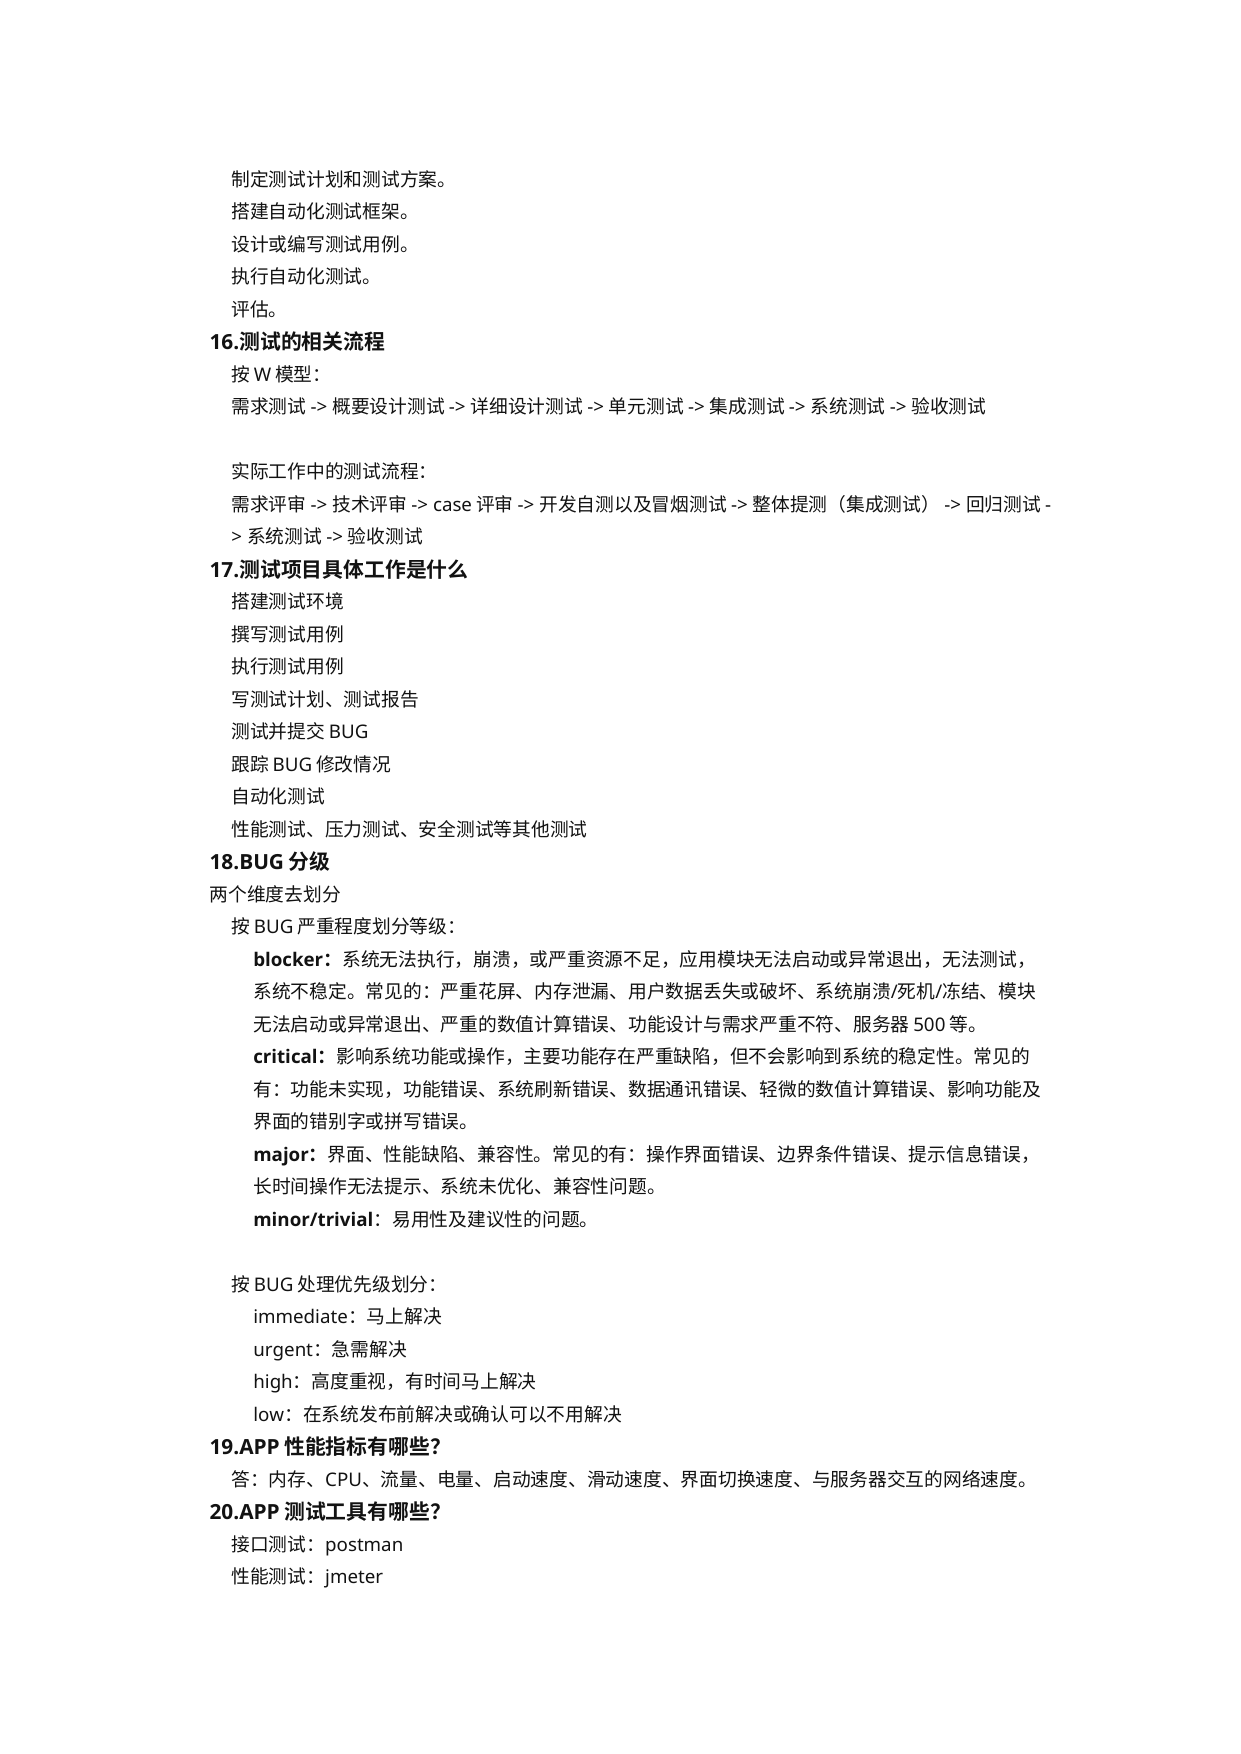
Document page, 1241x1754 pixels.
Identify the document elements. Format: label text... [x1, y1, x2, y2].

text blocker：系统无法执行，崩溃，或严重资源不足，应用模块无法启动或异常退出，无法测试，系统不稳定。常见的：严重花屏、内存泄漏、用户数据丢失或破坏、系统崩溃/死机/冻结、模块无法启动或异常退出、严重的数值计算错误、功能设计与需求严重不符、服务器500等。 [253, 942, 1053, 1039]
text 17.测试项目具体工作是什么 [209, 552, 1053, 584]
text high：高度重视，有时间马上解决 [253, 1364, 1053, 1397]
text 答：内存、CPU、流量、电量、启动速度、滑动速度、界面切换速度、与服务器交互的网络速度。 [231, 1462, 1053, 1494]
text 20.APP测试工具有哪些？ [209, 1494, 1053, 1527]
text 制定测试计划和测试方案。 [231, 162, 1053, 194]
text 两个维度去划分 [209, 877, 1053, 909]
text 19.APP性能指标有哪些？ [209, 1429, 1053, 1462]
text 测试并提交BUG [231, 714, 1053, 747]
text 执行自动化测试。 [231, 259, 1053, 292]
text 按BUG严重程度划分等级： [231, 909, 1053, 942]
text 接口测试：postman [231, 1527, 1053, 1559]
text 需求评审 -> 技术评审 -> case评审 -> 开发自测以及冒烟测试 -> 整体提测（集成测试） -> 回归测试 -> 系统测试 -> 验收测试 [231, 487, 1053, 552]
text immediate：马上解决 [253, 1299, 1053, 1332]
text 跟踪BUG修改情况 [231, 747, 1053, 779]
text 实际工作中的测试流程： [231, 454, 1053, 487]
text 评估。 [231, 292, 1053, 324]
text major：界面、性能缺陷、兼容性。常见的有：操作界面错误、边界条件错误、提示信息错误，长时间操作无法提示、系统未优化、兼容性问题。 [253, 1137, 1053, 1202]
text 按W模型： [231, 357, 1053, 389]
text 18.BUG分级 [209, 844, 1053, 877]
text low：在系统发布前解决或确认可以不用解决 [253, 1397, 1053, 1429]
text 16.测试的相关流程 [209, 324, 1053, 357]
text 搭建自动化测试框架。 [231, 194, 1053, 227]
text 性能测试、压力测试、安全测试等其他测试 [231, 812, 1053, 844]
text critical：影响系统功能或操作，主要功能存在严重缺陷，但不会影响到系统的稳定性。常见的有：功能未实现，功能错误、系统刷新错误、数据通讯错误、轻微的数值计算错误、影响功能及界面的错别字或拼写错误。 [253, 1039, 1053, 1137]
text 搭建测试环境 [231, 584, 1053, 617]
text 设计或编写测试用例。 [231, 227, 1053, 259]
text 性能测试：jmeter [231, 1559, 1053, 1592]
text 写测试计划、测试报告 [231, 682, 1053, 714]
text 自动化测试 [231, 779, 1053, 812]
text minor/trivial：易用性及建议性的问题。 [253, 1202, 1053, 1234]
text 按BUG处理优先级划分： [231, 1267, 1053, 1299]
text 执行测试用例 [231, 649, 1053, 682]
text 需求测试 -> 概要设计测试 -> 详细设计测试 -> 单元测试 -> 集成测试 -> 系统测试 -> 验收测试 [231, 389, 1053, 422]
text urgent：急需解决 [253, 1332, 1053, 1364]
text 撰写测试用例 [231, 617, 1053, 649]
